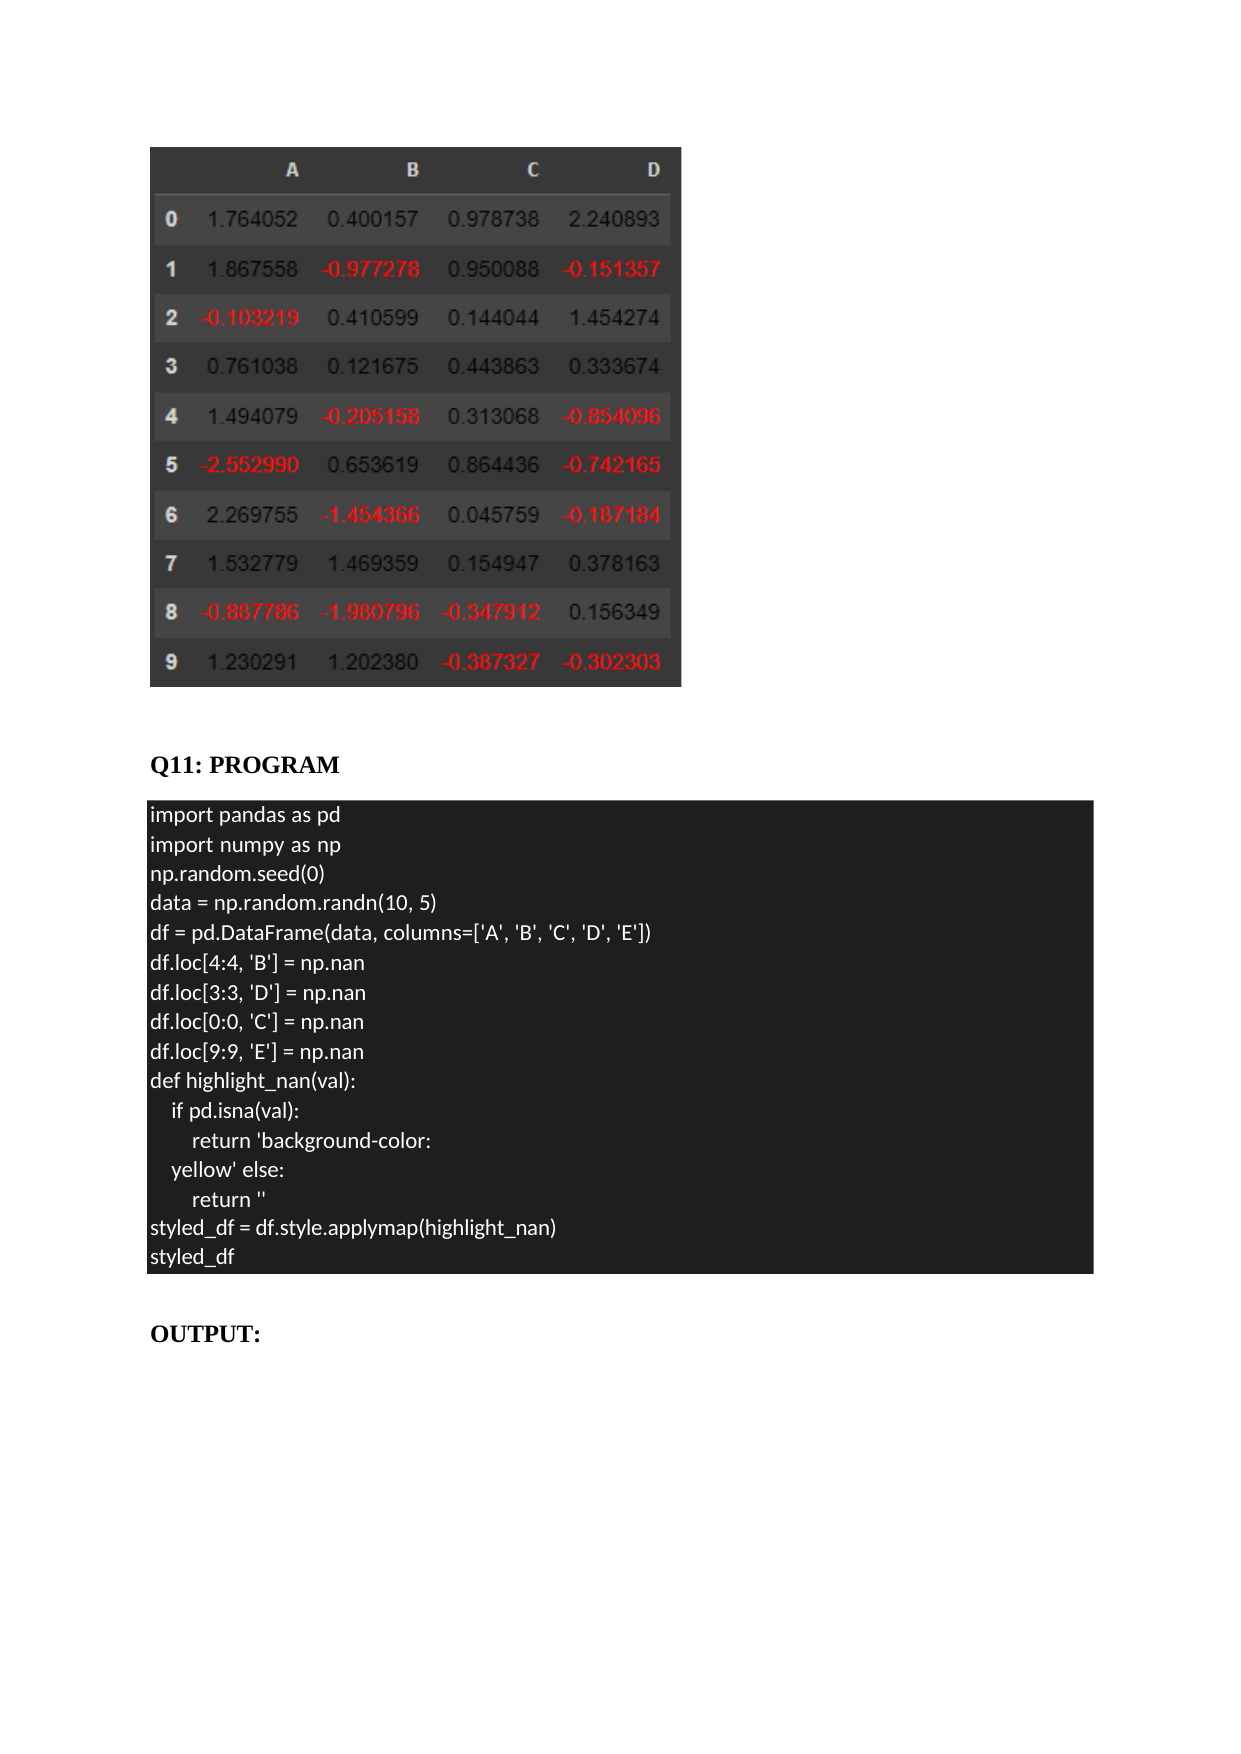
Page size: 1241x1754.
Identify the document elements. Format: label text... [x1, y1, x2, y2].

text Q11: PROGRAM [150, 751, 1105, 779]
text OUTPUT: [150, 1319, 1105, 1348]
picture [150, 147, 682, 687]
